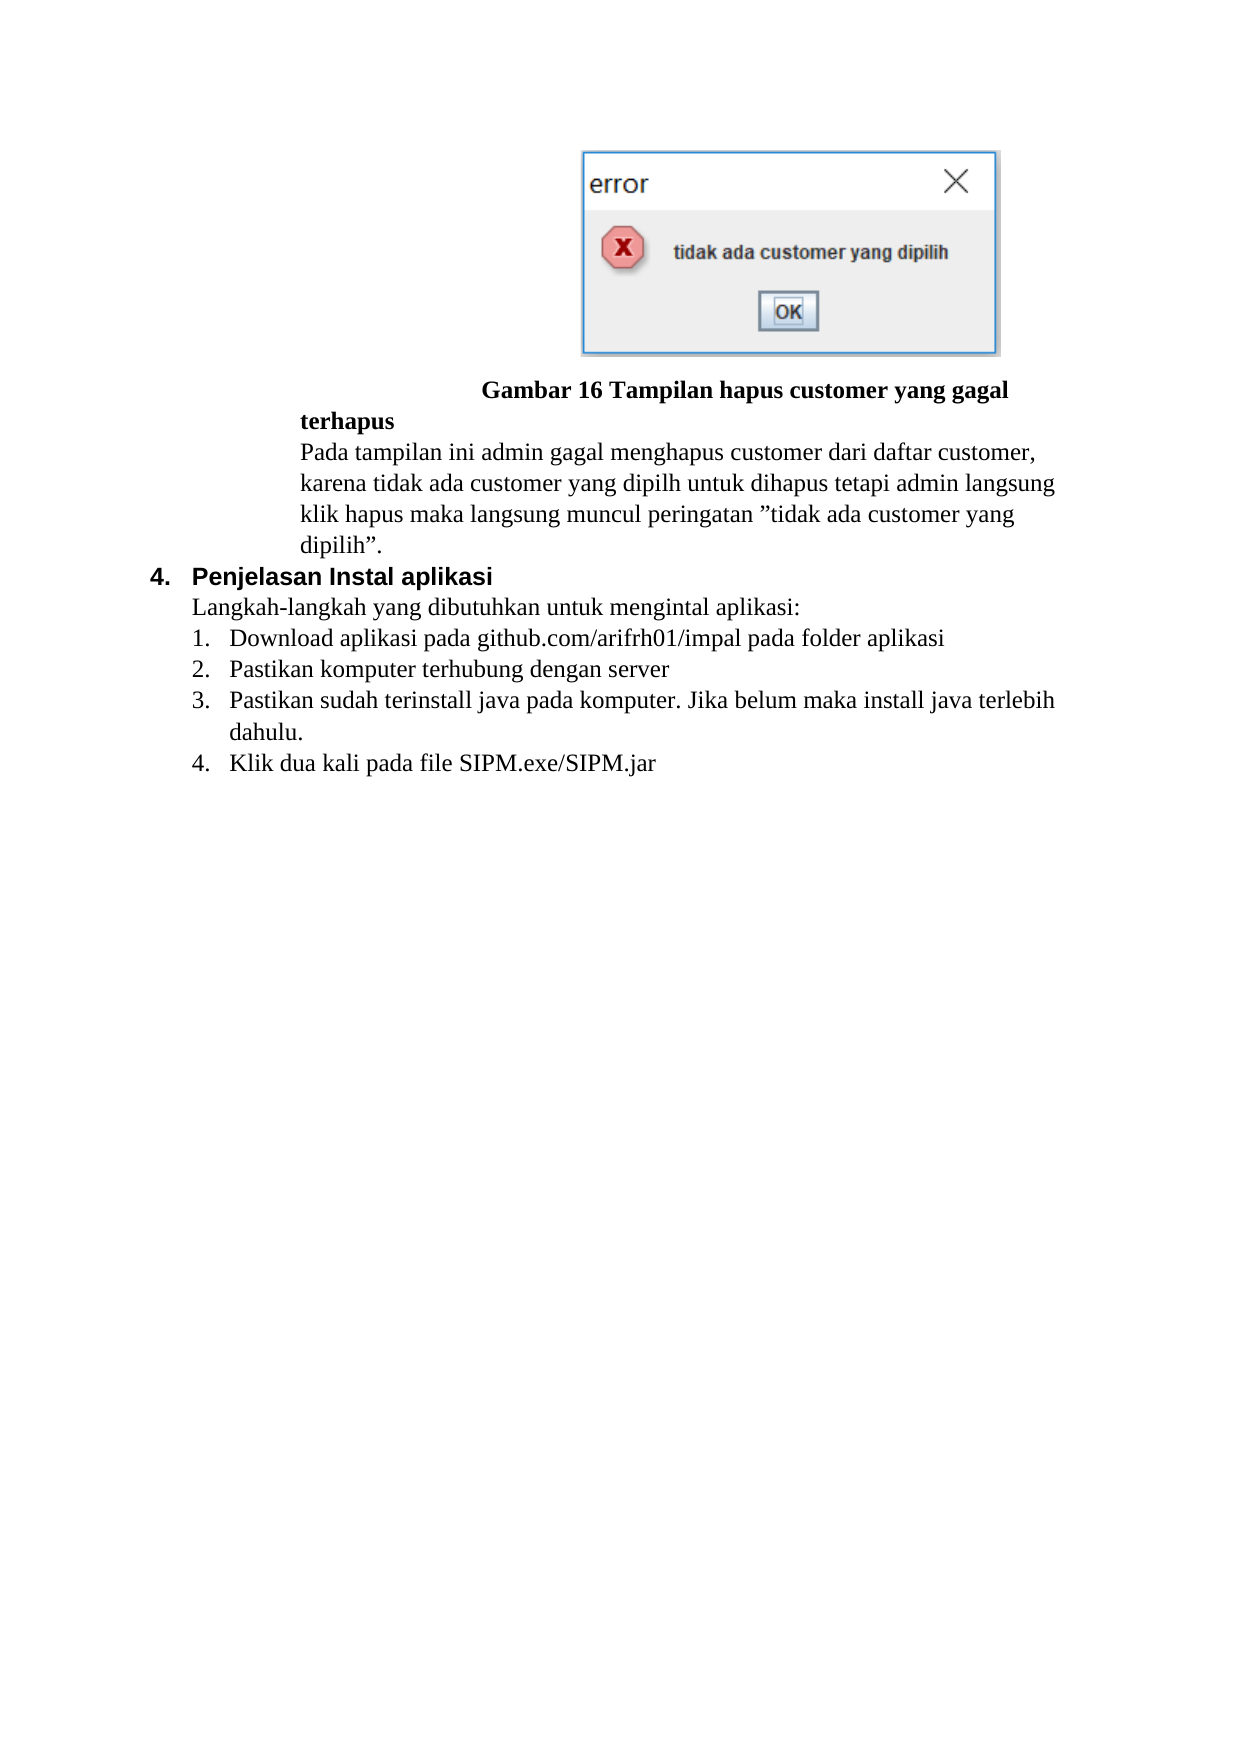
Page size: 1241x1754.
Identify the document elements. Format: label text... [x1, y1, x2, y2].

list Gambar 16 Tampilan hapus customer yang gagal terhapus [300, 375, 1090, 435]
list Pada tampilan ini admin gagal menghapus customer dari daftar customer, karena tidak ada customer yang dipilh untuk dihapus tetapi admin langsung klik hapus maka langsung muncul peringatan ”tidak ada customer yang dipilih”. [300, 437, 1090, 559]
list Langkah-langkah yang dibutuhkan untuk mengintal aplikasi: [192, 592, 1090, 621]
list Penjelasan Instal aplikasi [150, 561, 1090, 590]
list Pastikan komputer terhubung dengan server [192, 654, 1090, 683]
list Download aplikasi pada github.com/arifrh01/impal pada folder aplikasi [192, 623, 1090, 652]
picture [580, 150, 1001, 357]
list Pastikan sudah terinstall java pada komputer. Jika belum maka install java terlebih dahulu. [192, 686, 1090, 745]
list Klik dua kali pada file SIPM.exe/SIPM.jar [192, 748, 1090, 776]
